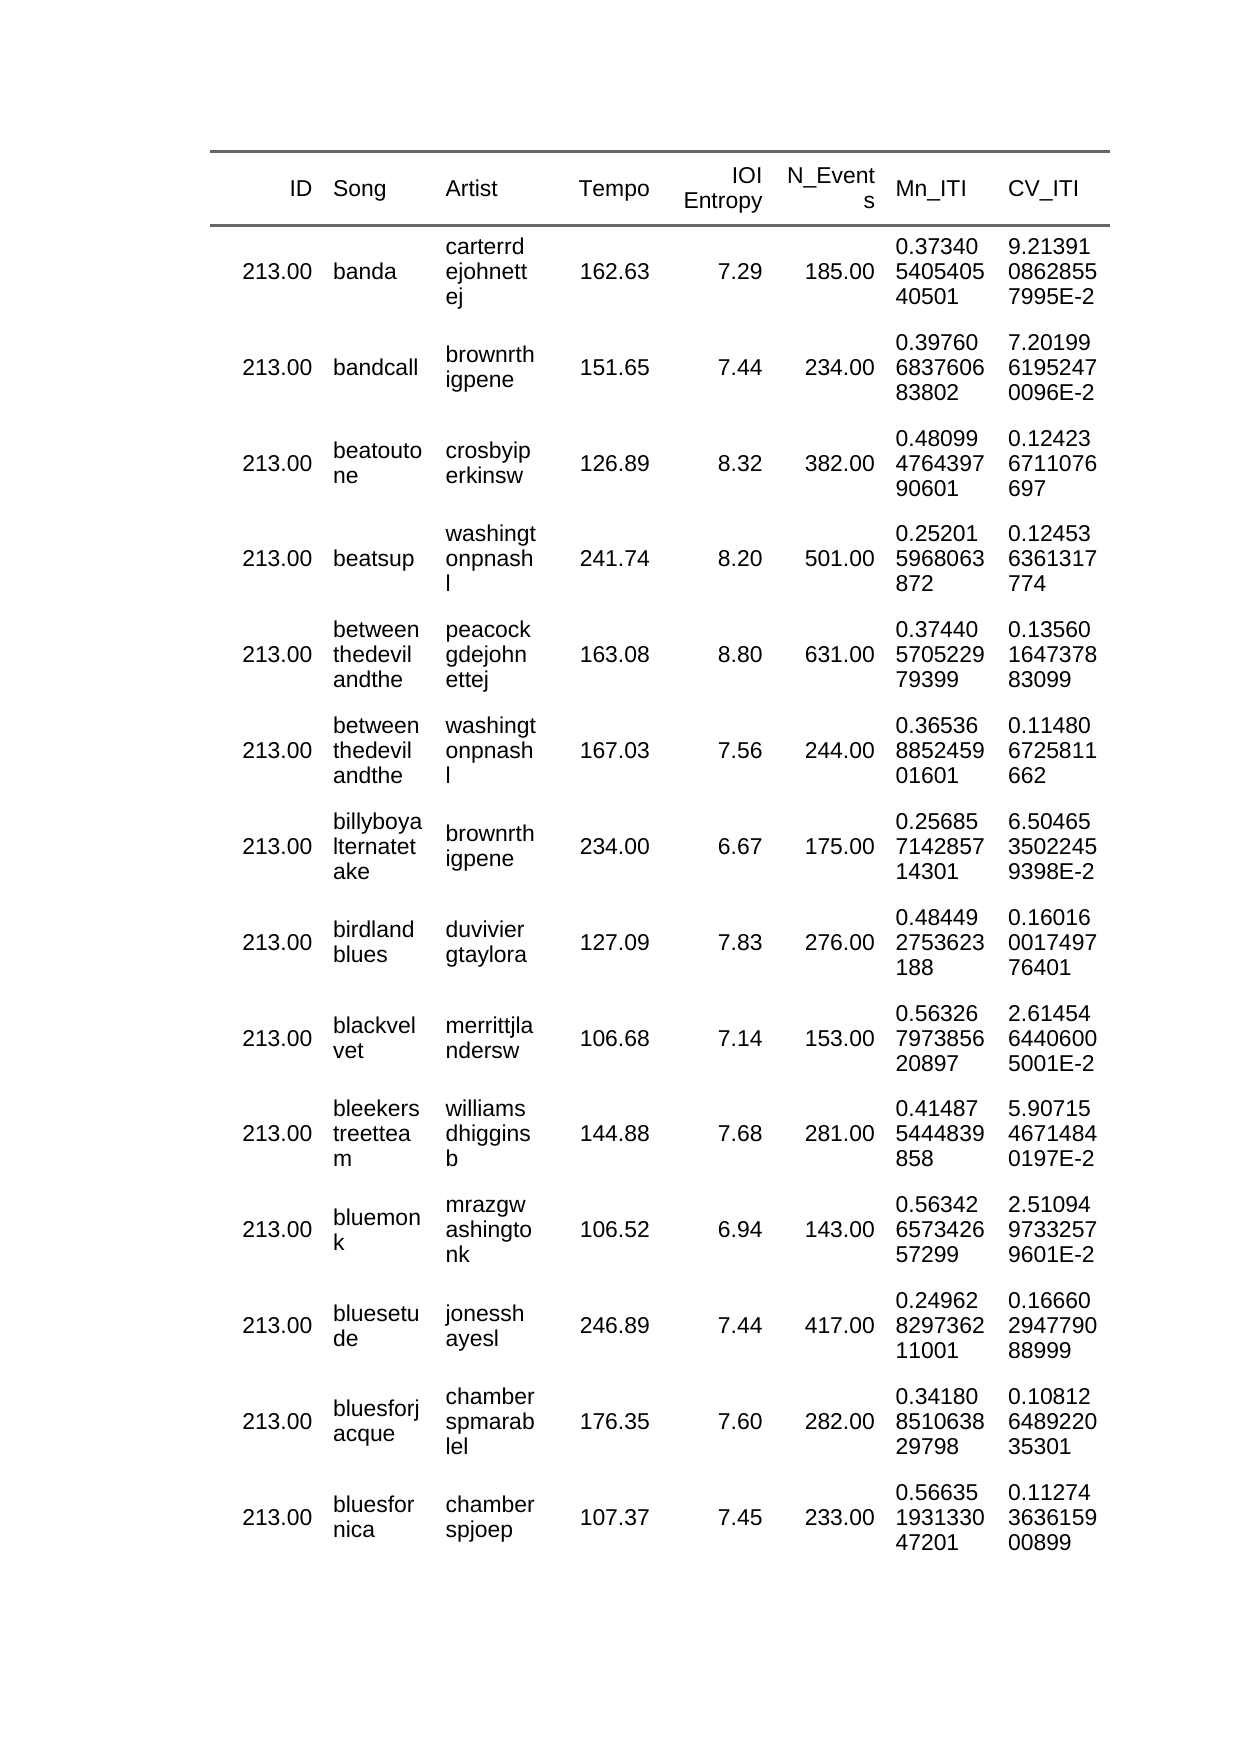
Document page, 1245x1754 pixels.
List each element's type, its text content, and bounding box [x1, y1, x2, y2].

table_header Tempo [548, 153, 660, 224]
table_header IOI Entropy [660, 153, 772, 224]
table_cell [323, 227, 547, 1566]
table_header Mn_ITI [885, 153, 997, 224]
table_header N_Events [773, 153, 885, 224]
table_header Song [323, 153, 435, 224]
table_header CV_ITI [998, 153, 1110, 224]
table_header ID [210, 153, 322, 224]
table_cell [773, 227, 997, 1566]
table_header Artist [435, 153, 547, 224]
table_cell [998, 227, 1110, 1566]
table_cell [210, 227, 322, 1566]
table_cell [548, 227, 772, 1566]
